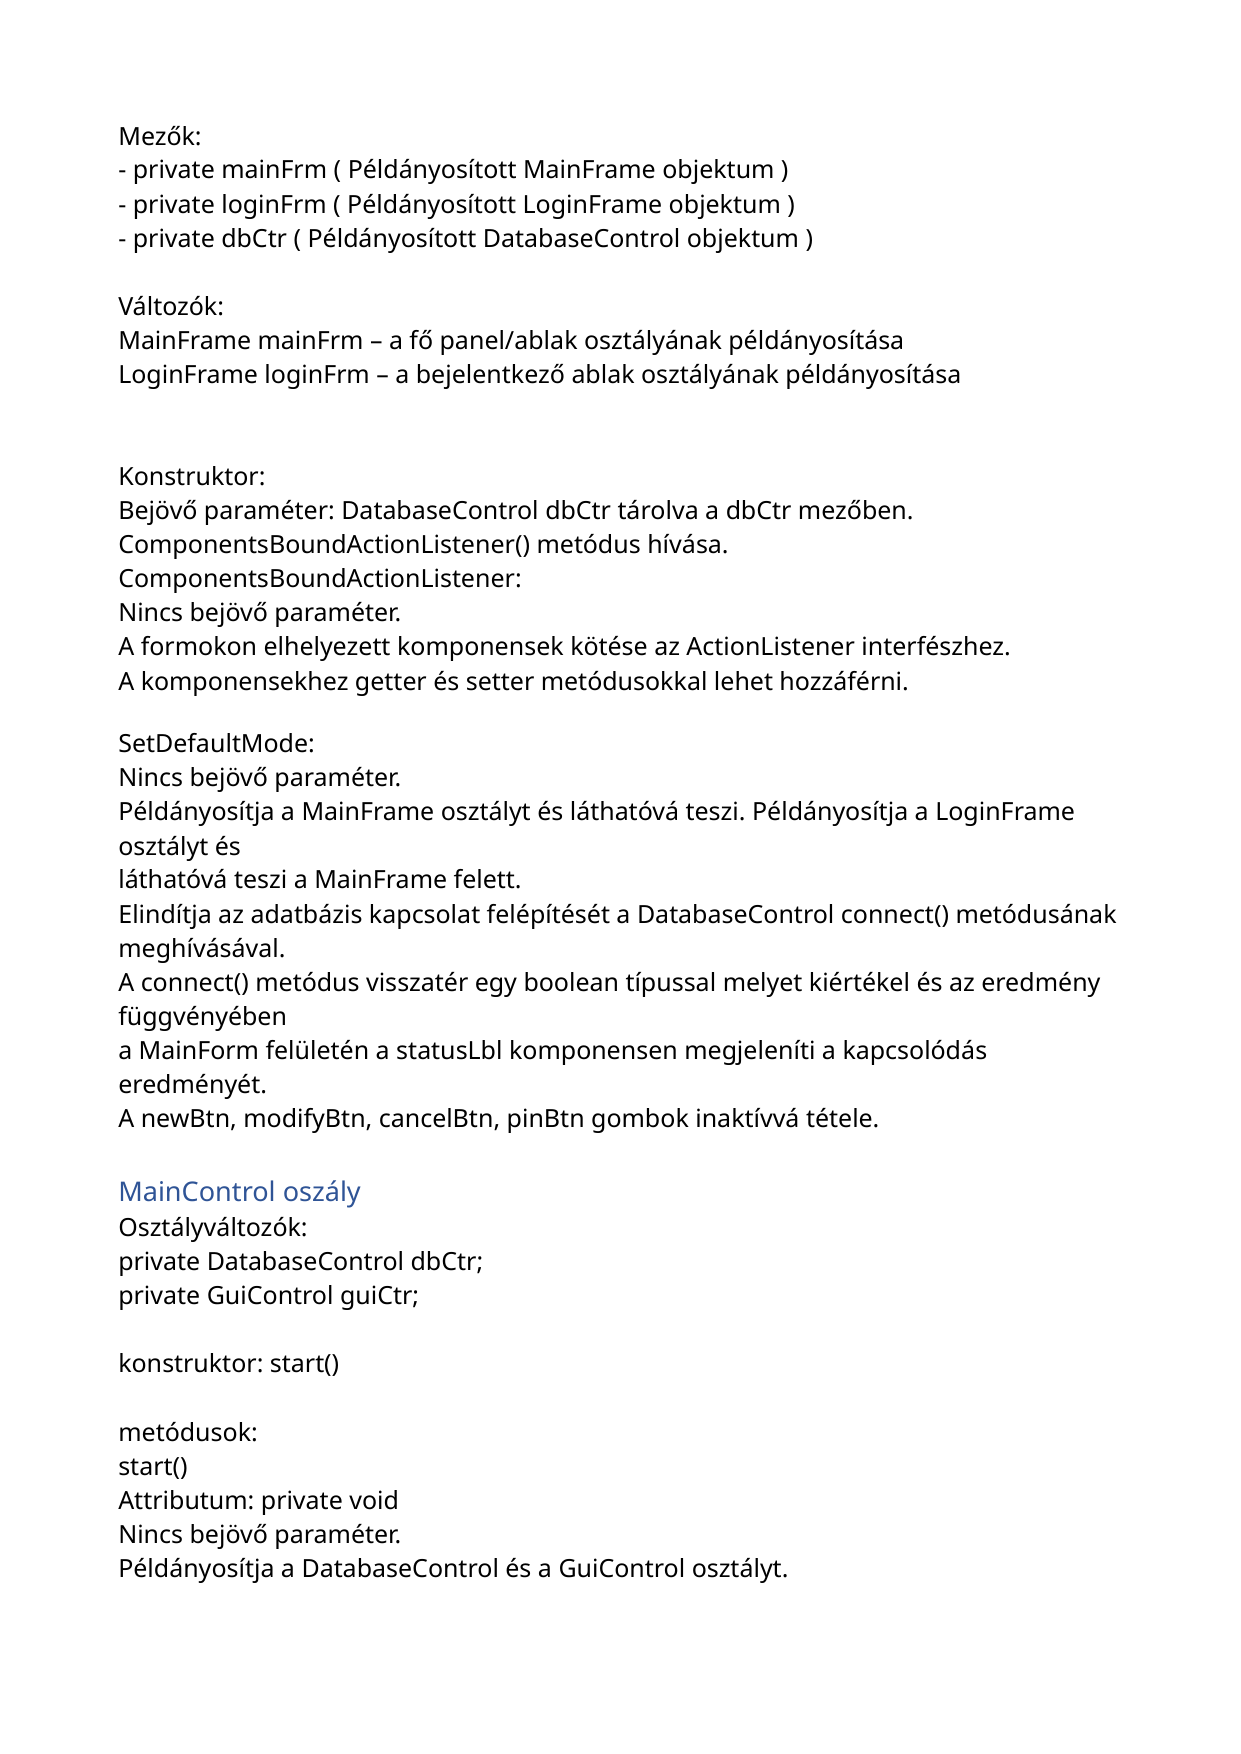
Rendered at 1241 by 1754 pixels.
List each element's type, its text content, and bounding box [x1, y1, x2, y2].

text - private loginFrm ( Példányosított LoginFrame objektum ) [118, 186, 1122, 220]
text private GuiControl guiCtr; [118, 1278, 1122, 1312]
text A komponensekhez getter és setter metódusokkal lehet hozzáférni. [118, 663, 1122, 697]
text SetDefaultMode: [118, 726, 1122, 760]
text a MainForm felületén a statusLbl komponensen megjeleníti a kapcsolódás eredményét. [118, 1032, 1122, 1101]
text A formokon elhelyezett komponensek kötése az ActionListener interfészhez. [118, 629, 1122, 663]
text A connect() metódus visszatér egy boolean típussal melyet kiértékel és az eredmény függvényében [118, 964, 1122, 1032]
text konstruktor: start() [118, 1346, 1122, 1380]
text ComponentsBoundActionListener: [118, 561, 1122, 595]
text Konstruktor: [118, 459, 1122, 493]
text Nincs bejövő paraméter. [118, 1516, 1122, 1550]
text LoginFrame loginFrm – a bejelentkező ablak osztályának példányosítása [118, 357, 1122, 391]
text Attributum: private void [118, 1482, 1122, 1516]
text private DatabaseControl dbCtr; [118, 1244, 1122, 1278]
text MainFrame mainFrm – a fő panel/ablak osztályának példányosítása [118, 322, 1122, 357]
text A newBtn, modifyBtn, cancelBtn, pinBtn gombok inaktívvá tétele. [118, 1101, 1122, 1135]
text - private dbCtr ( Példányosított DatabaseControl objektum ) [118, 220, 1122, 254]
text ComponentsBoundActionListener() metódus hívása. [118, 527, 1122, 561]
text Példányosítja a MainFrame osztályt és láthatóvá teszi. Példányosítja a LoginFrame osztályt és [118, 794, 1122, 862]
text Elindítja az adatbázis kapcsolat felépítését a DatabaseControl connect() metódusának meghívásával. [118, 896, 1122, 964]
text Nincs bejövő paraméter. [118, 760, 1122, 794]
text Bejövő paraméter: DatabaseControl dbCtr tárolva a dbCtr mezőben. [118, 493, 1122, 527]
text Mezők: [118, 118, 1122, 152]
text Változók: [118, 288, 1122, 322]
text Osztályváltozók: [118, 1210, 1122, 1244]
text metódusok: [118, 1414, 1122, 1448]
text láthatóvá teszi a MainFrame felett. [118, 862, 1122, 896]
text - private mainFrm ( Példányosított MainFrame objektum ) [118, 152, 1122, 186]
subtitle MainControl oszály [118, 1173, 1122, 1210]
text start() [118, 1448, 1122, 1482]
text Példányosítja a DatabaseControl és a GuiControl osztályt. [118, 1550, 1122, 1584]
text Nincs bejövő paraméter. [118, 595, 1122, 629]
